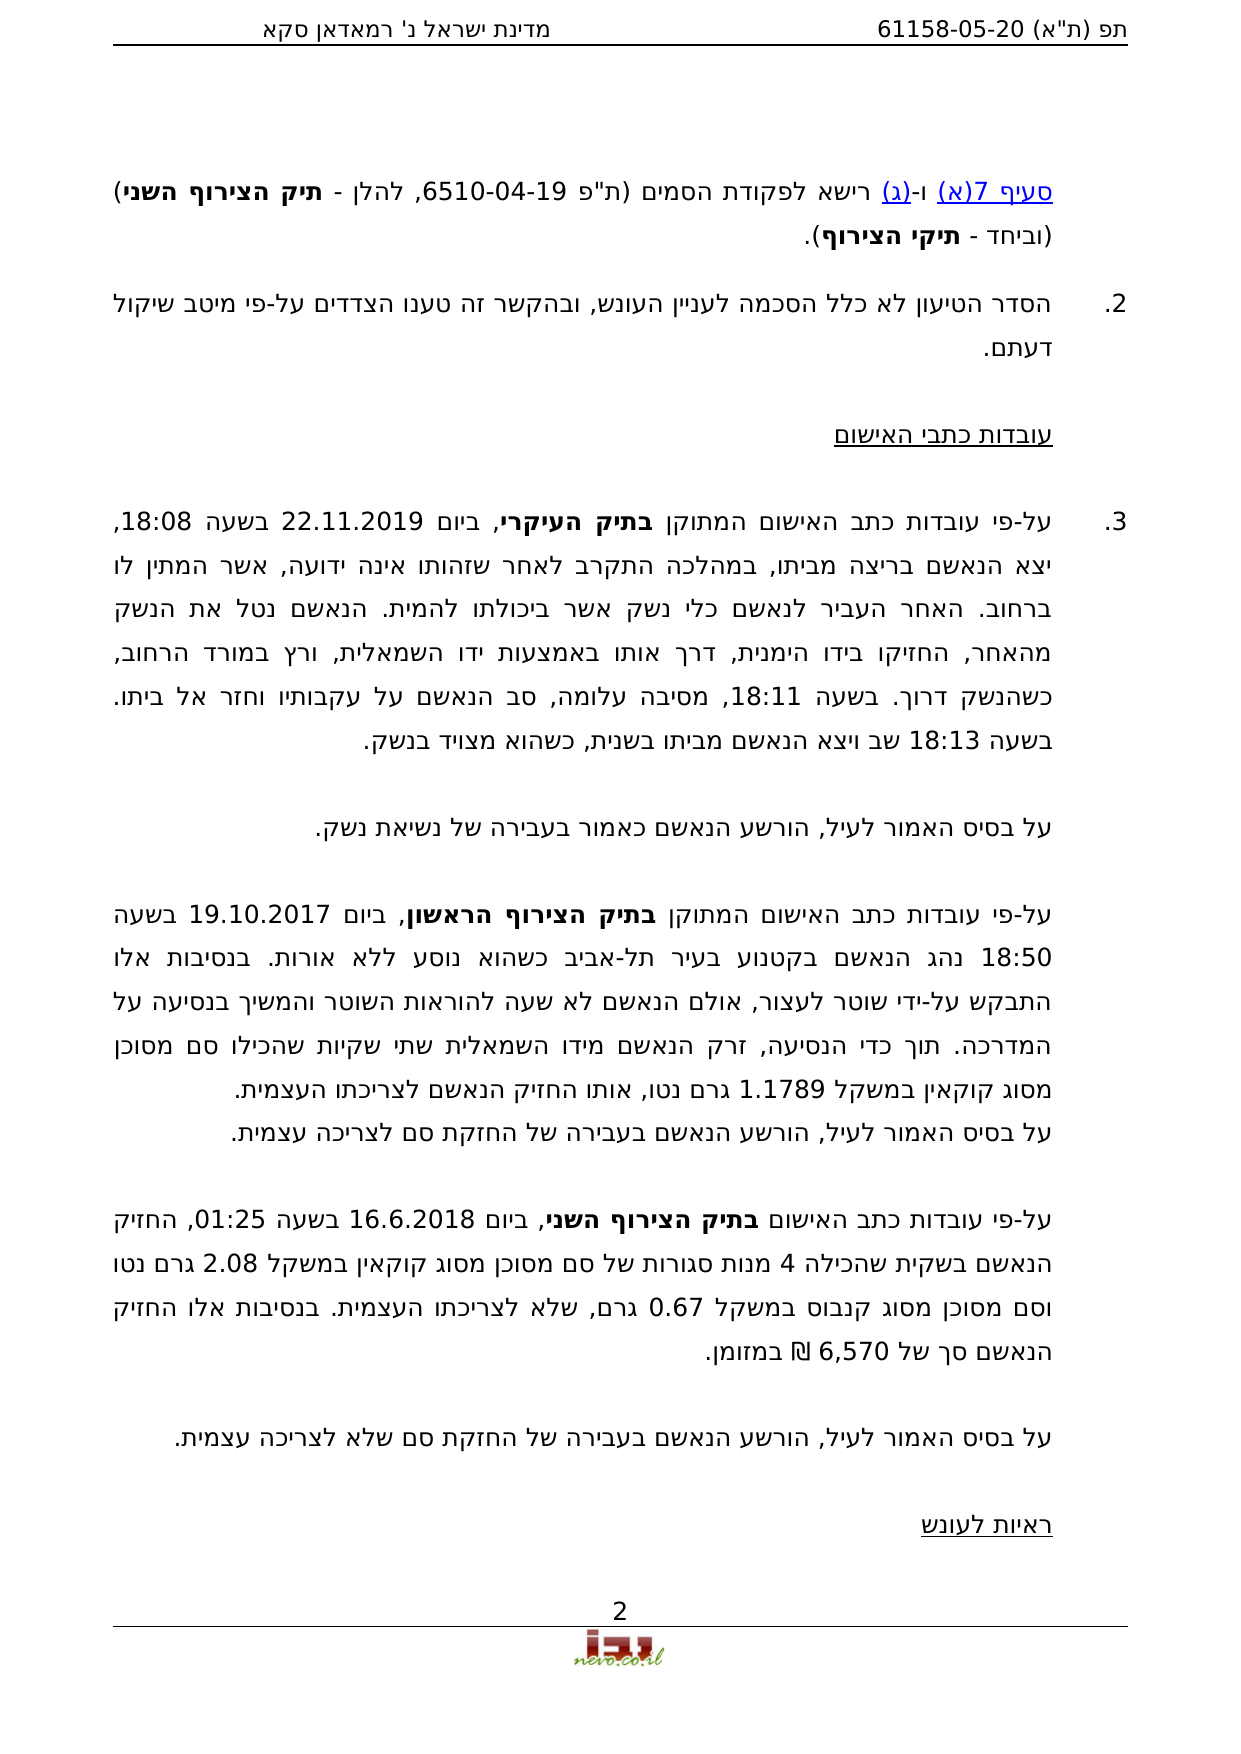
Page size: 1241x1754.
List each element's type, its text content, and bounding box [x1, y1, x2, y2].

text עובדות כתבי האישום [112, 420, 1128, 449]
text 2. הסדר הטיעון לא כלל הסכמה לעניין העונש, ובהקשר זה טענו הצדדים על-פי מיטב שיקול דעתם. [112, 290, 1128, 363]
text על-פי עובדות כתב האישום המתוקן בתיק הצירוף הראשון, ביום 19.10.2017 בשעה 18:50 נהג הנאשם בקטנוע בעיר תל-אביב כשהוא נוסע ללא אורות. בנסיבות אלו התבקש על-ידי שוטר לעצור, אולם הנאשם לא שעה להוראות השוטר והמשיך בנסיעה על המדרכה. תוך כדי הנסיעה, זרק הנאשם מידו השמאלית שתי שקיות שהכילו סם מסוכן מסוג קוקאין במשקל 1.1789 גרם נטו, אותו החזיק הנאשם לצריכתו העצמית. [112, 900, 1128, 1104]
picture [574, 1629, 666, 1667]
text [112, 177, 1128, 250]
text על בסיס האמור לעיל, הורשע הנאשם בעבירה של החזקת סם שלא לצריכה עצמית. [112, 1424, 1128, 1453]
text על בסיס האמור לעיל, הורשע הנאשם כאמור בעבירה של נשיאת נשק. [112, 813, 1128, 842]
text על בסיס האמור לעיל, הורשע הנאשם בעבירה של החזקת סם לצריכה עצמית. [112, 1119, 1053, 1148]
text ראיות לעונש [112, 1511, 1128, 1540]
text על-פי עובדות כתב האישום בתיק הצירוף השני, ביום 16.6.2018 בשעה 01:25, החזיק הנאשם בשקית שהכילה 4 מנות סגורות של סם מסוכן מסוג קוקאין במשקל 2.08 גרם נטו וסם מסוכן מסוג קנבוס במשקל 0.67 גרם, שלא לצריכתו העצמית. בנסיבות אלו החזיק הנאשם סך של 6,570 ₪ במזומן. [112, 1206, 1128, 1366]
text 3. על-פי עובדות כתב האישום המתוקן בתיק העיקרי, ביום 22.11.2019 בשעה 18:08, יצא הנאשם בריצה מביתו, במהלכה התקרב לאחר שזהותו אינה ידועה, אשר המתין לו ברחוב. האחר העביר לנאשם כלי נשק אשר ביכולתו להמית. הנאשם נטל את הנשק מהאחר, החזיקו בידו הימנית, דרך אותו באמצעות ידו השמאלית, ורץ במורד הרחוב, כשהנשק דרוך. בשעה 18:11, מסיבה עלומה, סב הנאשם על עקבותיו וחזר אל ביתו. בשעה 18:13 שב ויצא הנאשם מביתו בשנית, כשהוא מצויד בנשק. [112, 507, 1128, 755]
